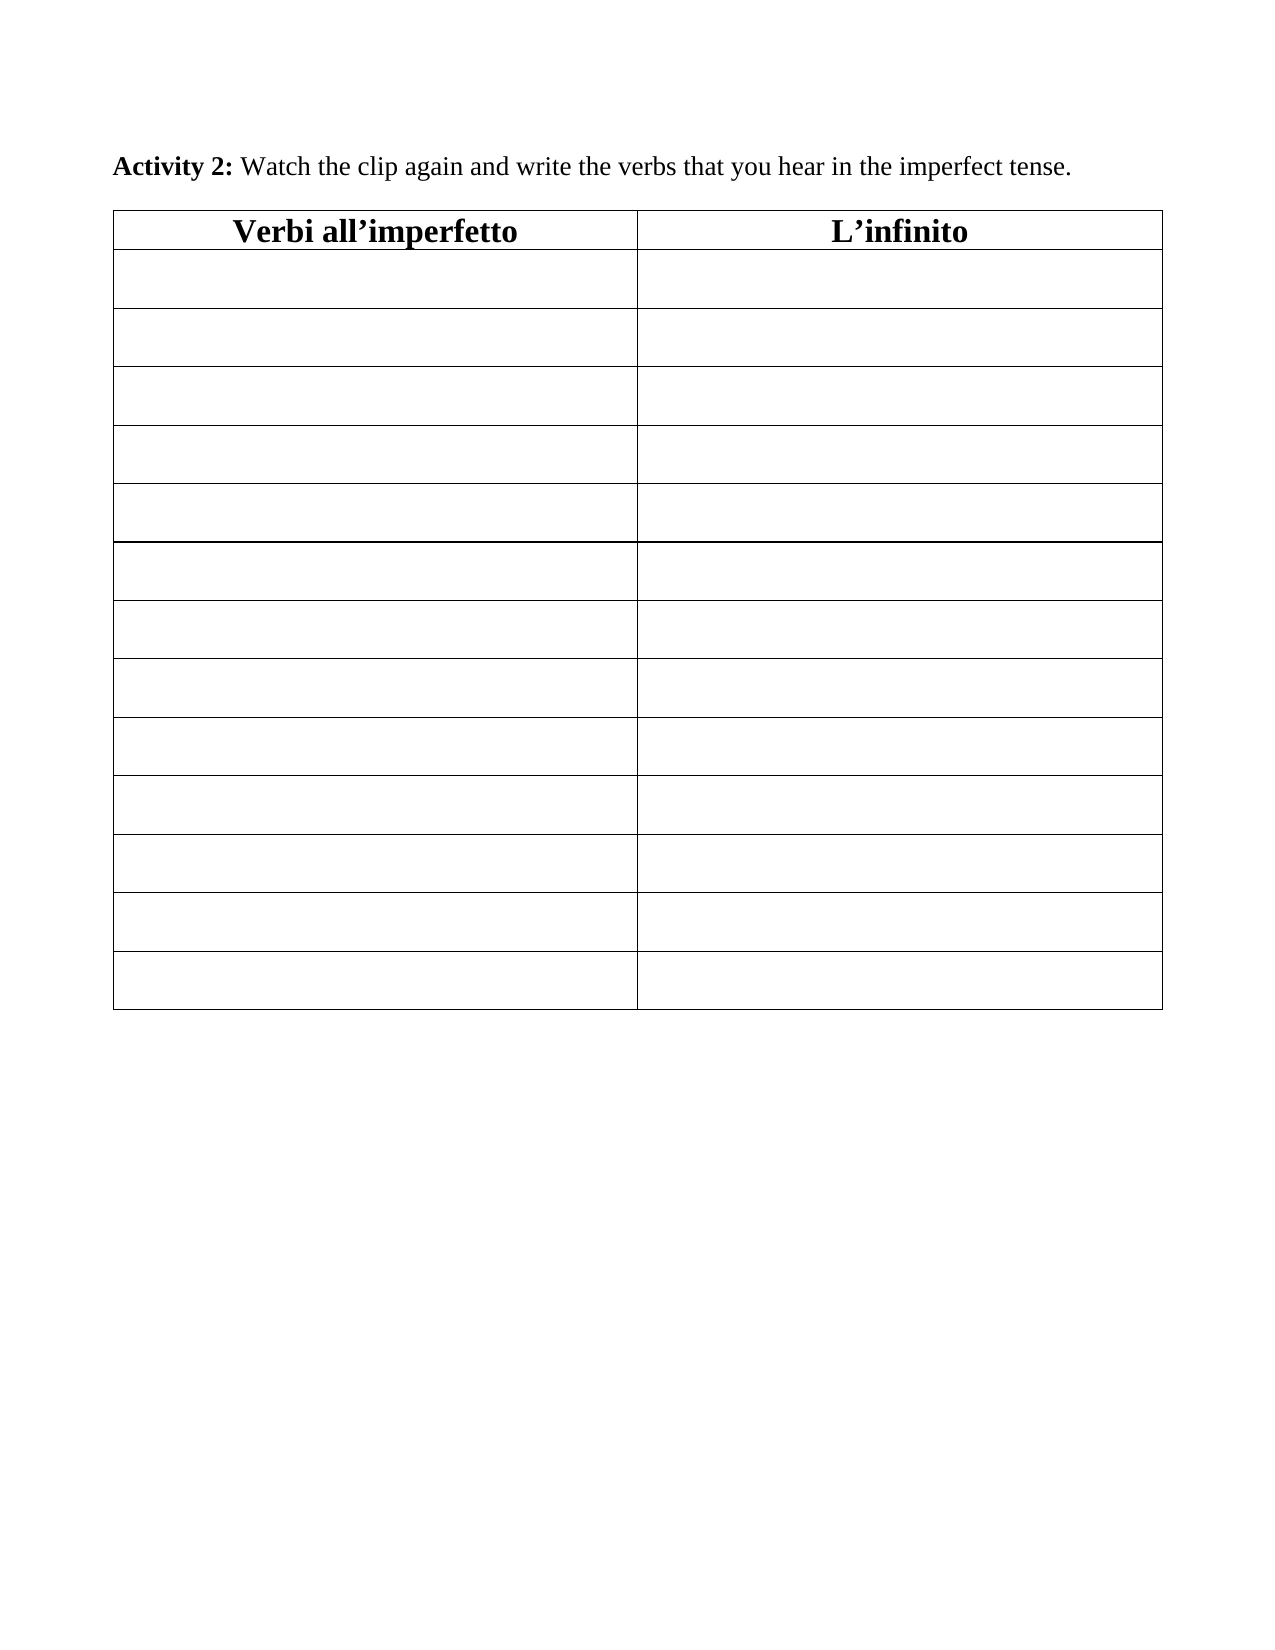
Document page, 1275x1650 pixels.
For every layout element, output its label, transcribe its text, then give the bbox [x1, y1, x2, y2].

table_header L’infinito [638, 211, 1162, 249]
table_cell [638, 543, 1162, 600]
table_cell [638, 835, 1162, 892]
table_cell [114, 718, 637, 775]
table_cell [638, 426, 1162, 483]
table_cell [114, 659, 637, 717]
table_cell [114, 835, 637, 892]
table_cell [638, 659, 1162, 717]
table_cell [638, 893, 1162, 951]
table_cell [638, 309, 1162, 366]
table_cell [638, 367, 1162, 424]
subtitle Activity 2: Watch the clip again and write the verbs that you hear in the imperfect tense. [112, 150, 1162, 181]
table_cell [114, 309, 637, 366]
table_cell [638, 601, 1162, 658]
table_cell [114, 893, 637, 951]
table_cell [114, 250, 637, 308]
table_cell [114, 484, 637, 541]
table_cell [114, 367, 637, 424]
table_cell [638, 250, 1162, 308]
table_cell [638, 484, 1162, 541]
table_cell [114, 601, 637, 658]
table_cell [114, 952, 637, 1009]
table_cell [114, 543, 637, 600]
table_cell [638, 776, 1162, 834]
table_cell [114, 776, 637, 834]
table_cell [638, 952, 1162, 1009]
table_header Verbi all’imperfetto [114, 211, 637, 249]
table_cell [638, 718, 1162, 775]
table_cell [114, 426, 637, 483]
